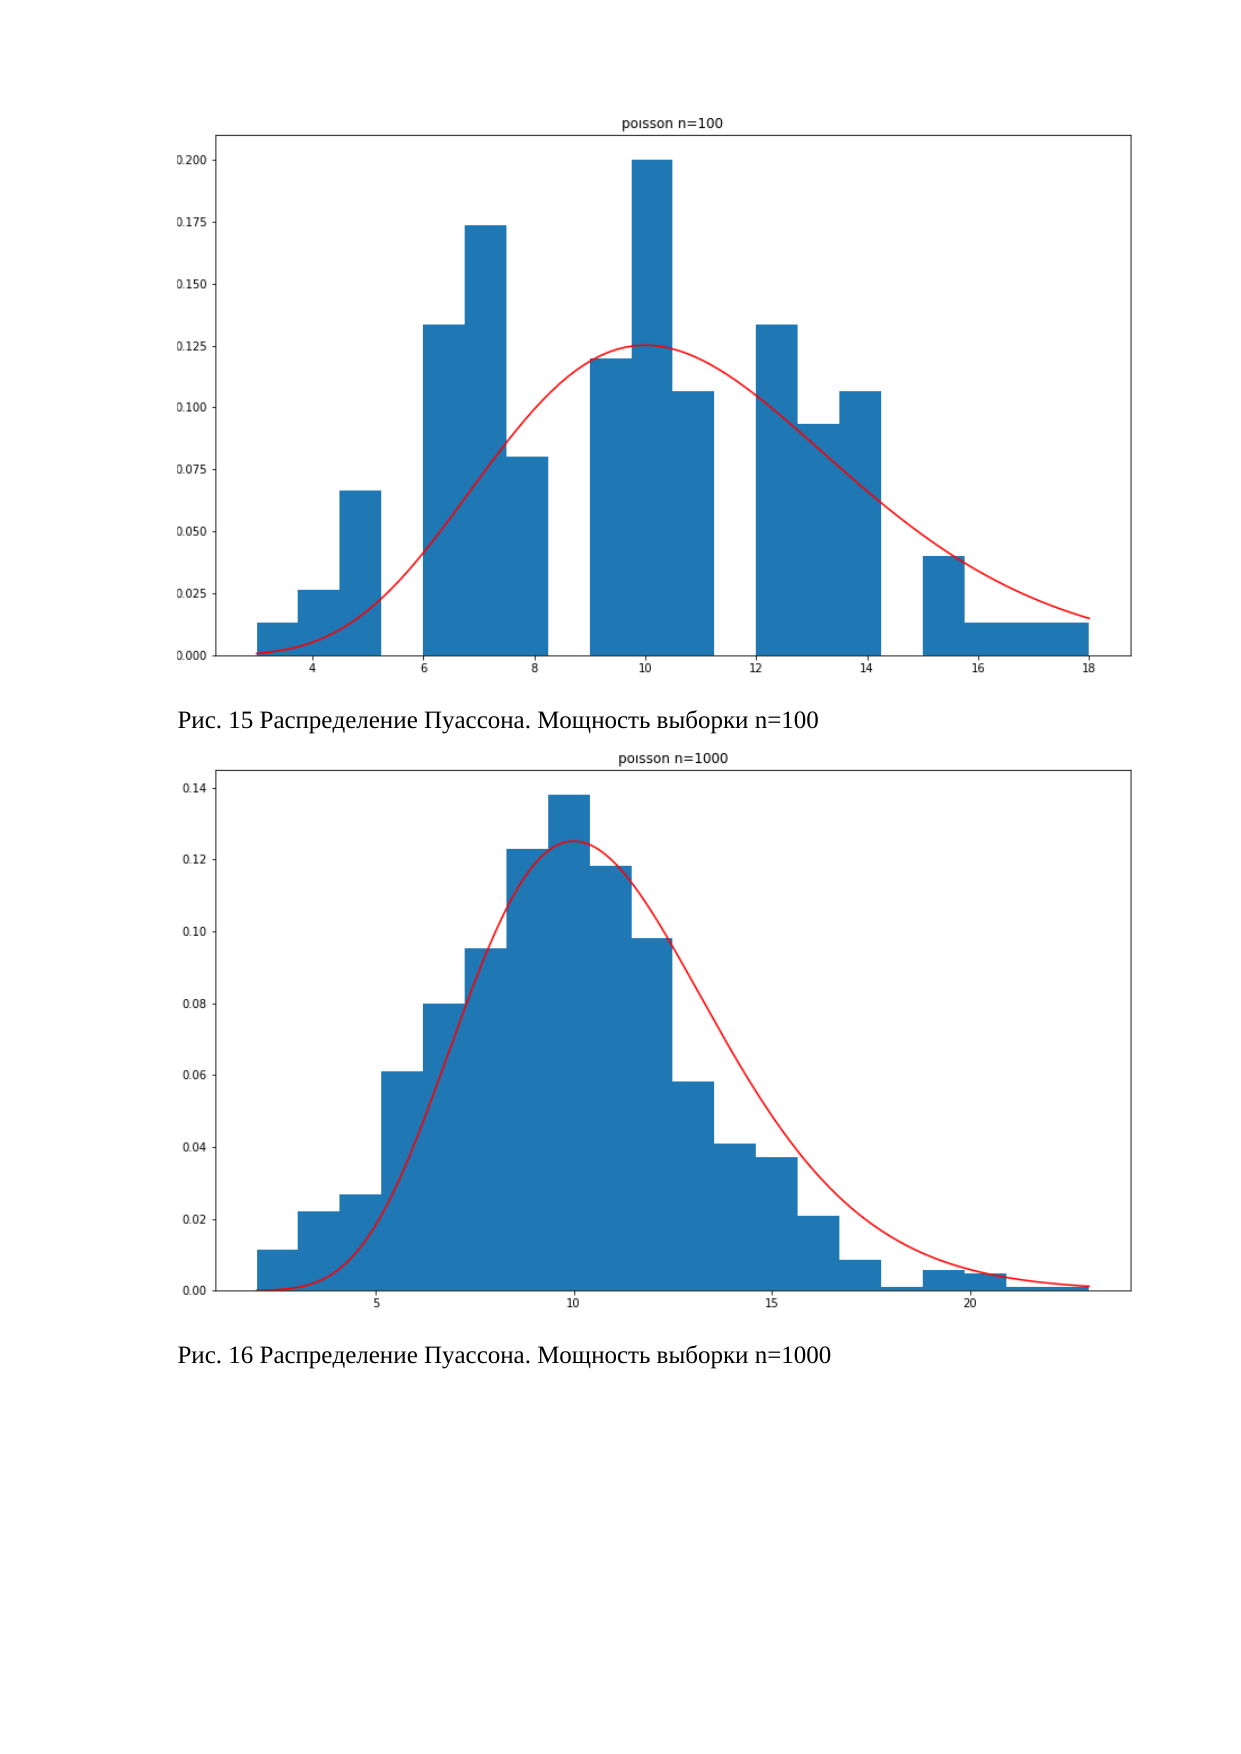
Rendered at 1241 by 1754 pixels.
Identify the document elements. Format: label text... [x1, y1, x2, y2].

text Рис. 15 Распределение Пуассона. Мощность выборки n=100 [177, 705, 1152, 734]
picture [177, 118, 1152, 687]
text Рис. 16 Распределение Пуассона. Мощность выборки n=1000 [177, 1340, 1152, 1369]
picture [177, 753, 1152, 1322]
